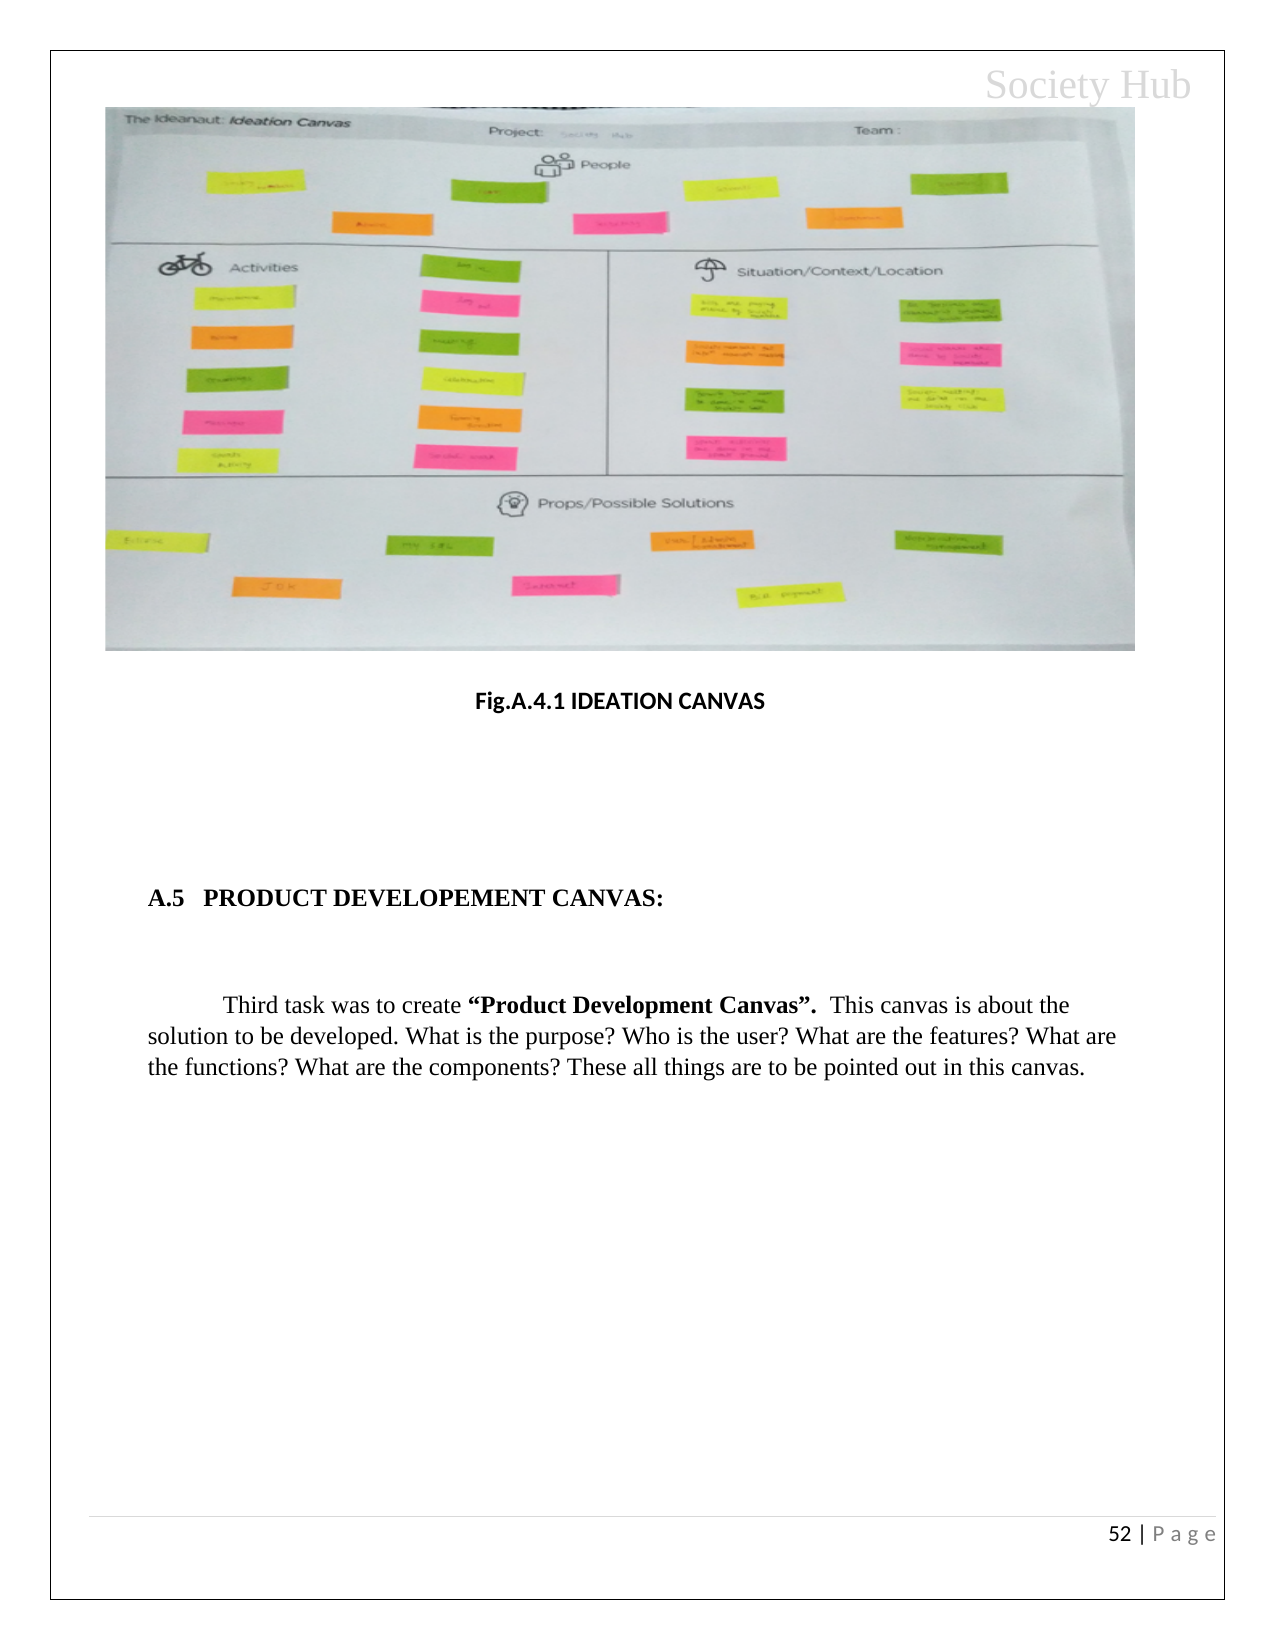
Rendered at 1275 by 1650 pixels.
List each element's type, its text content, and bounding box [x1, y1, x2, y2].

text Fig.A.4.1 IDEATION CANVAS [89, 686, 1152, 716]
text A.5 PRODUCT DEVELOPEMENT CANVAS: [148, 883, 1152, 911]
picture [105, 107, 1135, 651]
text Third task was to create “Product Development Canvas”. This canvas is about the solution to be developed. What is the purpose? Who is the user? What are the features? What are the functions? What are the components? These all things are to be pointed out in this canvas. [148, 990, 1152, 1081]
